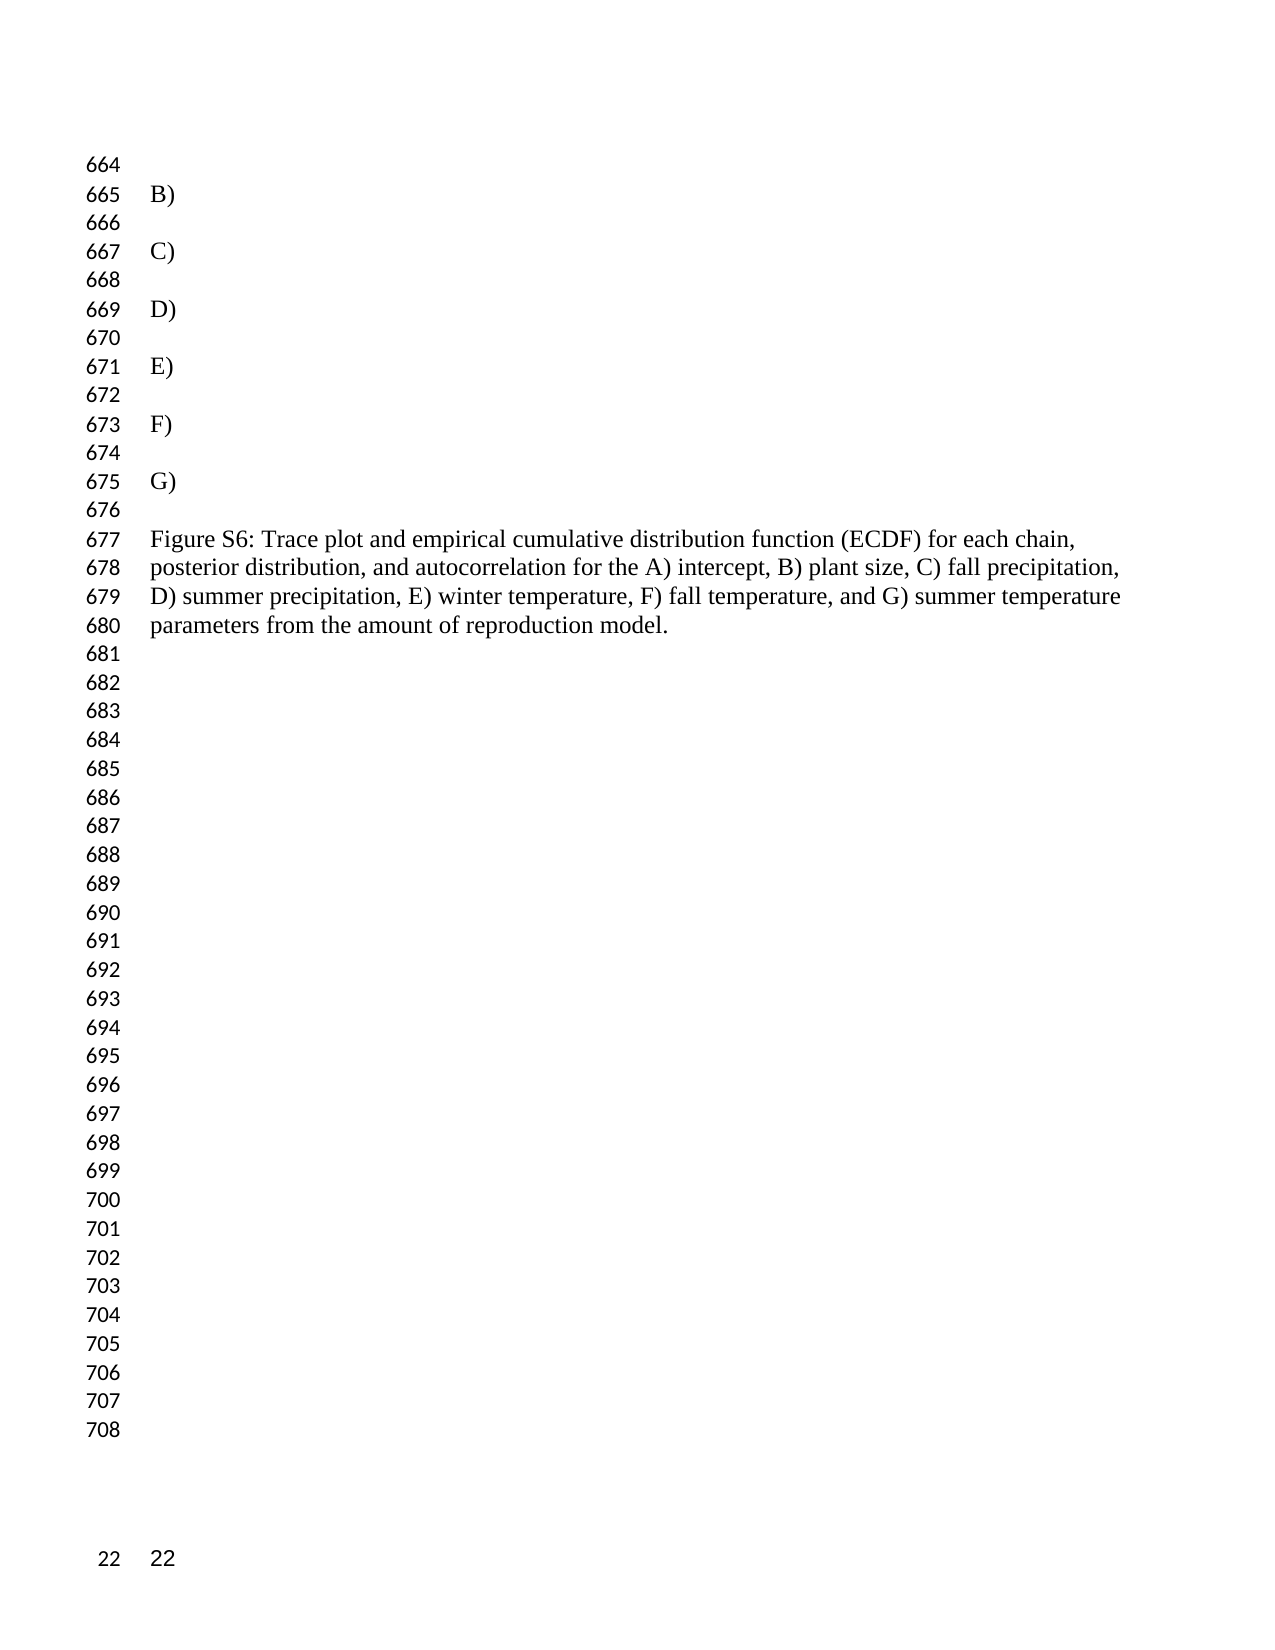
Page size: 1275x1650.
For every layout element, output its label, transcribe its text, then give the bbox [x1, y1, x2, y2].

text G) [150, 466, 1125, 495]
text F) [150, 409, 1125, 437]
text Figure S6: Trace plot and empirical cumulative distribution function (ECDF) for each chain, posterior distribution, and autocorrelation for the A) intercept, B) plant size, C) fall precipitation, D) summer precipitation, E) winter temperature, F) fall temperature, and G) summer temperature parameters from the amount of reproduction model. [150, 524, 1125, 639]
text D) [150, 294, 1125, 322]
text C) [150, 236, 1125, 265]
text E) [150, 351, 1125, 380]
text B) [150, 179, 1125, 207]
